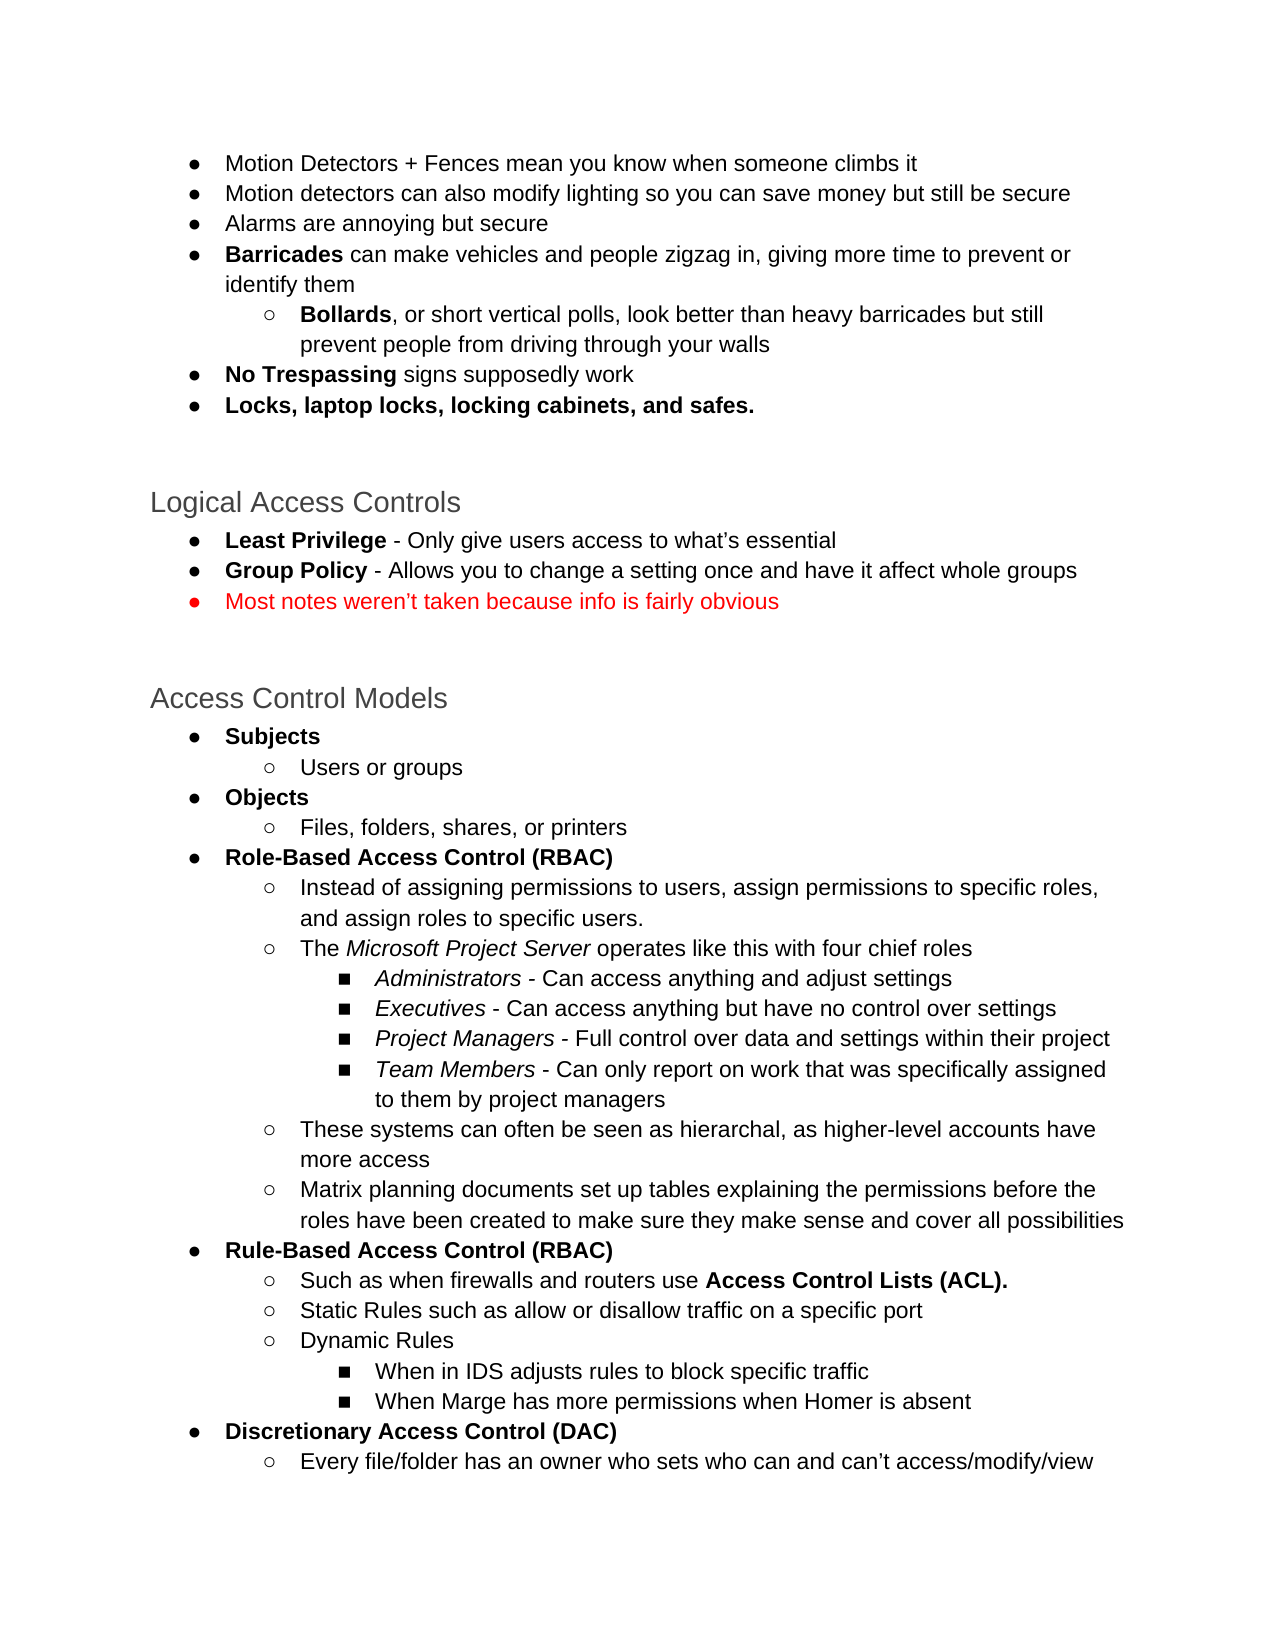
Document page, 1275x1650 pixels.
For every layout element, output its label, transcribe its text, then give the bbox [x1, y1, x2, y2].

subtitle Logical Access Controls [150, 485, 1125, 519]
list Rule-Based Access Control (RBAC) [187, 1237, 1125, 1263]
list Discretionary Access Control (DAC) [187, 1418, 1125, 1444]
list Files, folders, shares, or printers [262, 814, 1125, 840]
list The Microsoft Project Server operates like this with four chief roles [262, 935, 1125, 961]
list Locks, laptop locks, locking cabinets, and safes. [187, 392, 1125, 418]
list When in IDS adjusts rules to block specific traffic [337, 1358, 1125, 1384]
list Bollards, or short vertical polls, look better than heavy barricades but still prevent people from driving through your walls [262, 301, 1125, 358]
list These systems can often be seen as hierarchal, as higher-level accounts have more access [262, 1116, 1125, 1173]
list Motion detectors can also modify lighting so you can save money but still be secure [187, 180, 1125, 207]
list Such as when firewalls and routers use Access Control Lists (ACL). [262, 1267, 1125, 1293]
list Static Rules such as allow or disallow traffic on a specific port [262, 1297, 1125, 1324]
list Administrators - Can access anything and adjust settings [337, 965, 1125, 991]
list Matrix planning documents set up tables explaining the permissions before the roles have been created to make sure they make sense and cover all possibilities [262, 1176, 1125, 1233]
list Subjects [187, 723, 1125, 750]
list Role-Based Access Control (RBAC) [187, 844, 1125, 871]
list Instead of assigning permissions to users, assign permissions to specific roles, and assign roles to specific users. [262, 874, 1125, 931]
list Objects [187, 784, 1125, 810]
list Team Members - Can only report on work that was specifically assigned to them by project managers [337, 1056, 1125, 1112]
subtitle Access Control Models [150, 681, 1125, 715]
list Every file/folder has an owner who sets who can and can’t access/modify/view [262, 1448, 1125, 1475]
list No Trespassing signs supposedly work [187, 361, 1125, 388]
list Alarms are annoying but secure [187, 210, 1125, 237]
list Dynamic Rules [262, 1327, 1125, 1354]
list Least Privilege - Only give users access to what’s essential [187, 527, 1125, 554]
list Most notes weren’t taken because info is fairly obvious [187, 588, 1125, 614]
list Barricades can make vehicles and people zigzag in, giving more time to prevent or identify them [187, 241, 1125, 297]
list When Marge has more permissions when Homer is absent [337, 1388, 1125, 1414]
list Users or groups [262, 753, 1125, 780]
list Group Policy - Allows you to change a setting once and have it affect whole groups [187, 557, 1125, 584]
list Motion Detectors + Fences mean you know when someone climbs it [187, 150, 1125, 176]
list Project Managers - Full control over data and settings within their project [337, 1025, 1125, 1052]
list Executives - Can access anything but have no control over settings [337, 995, 1125, 1022]
